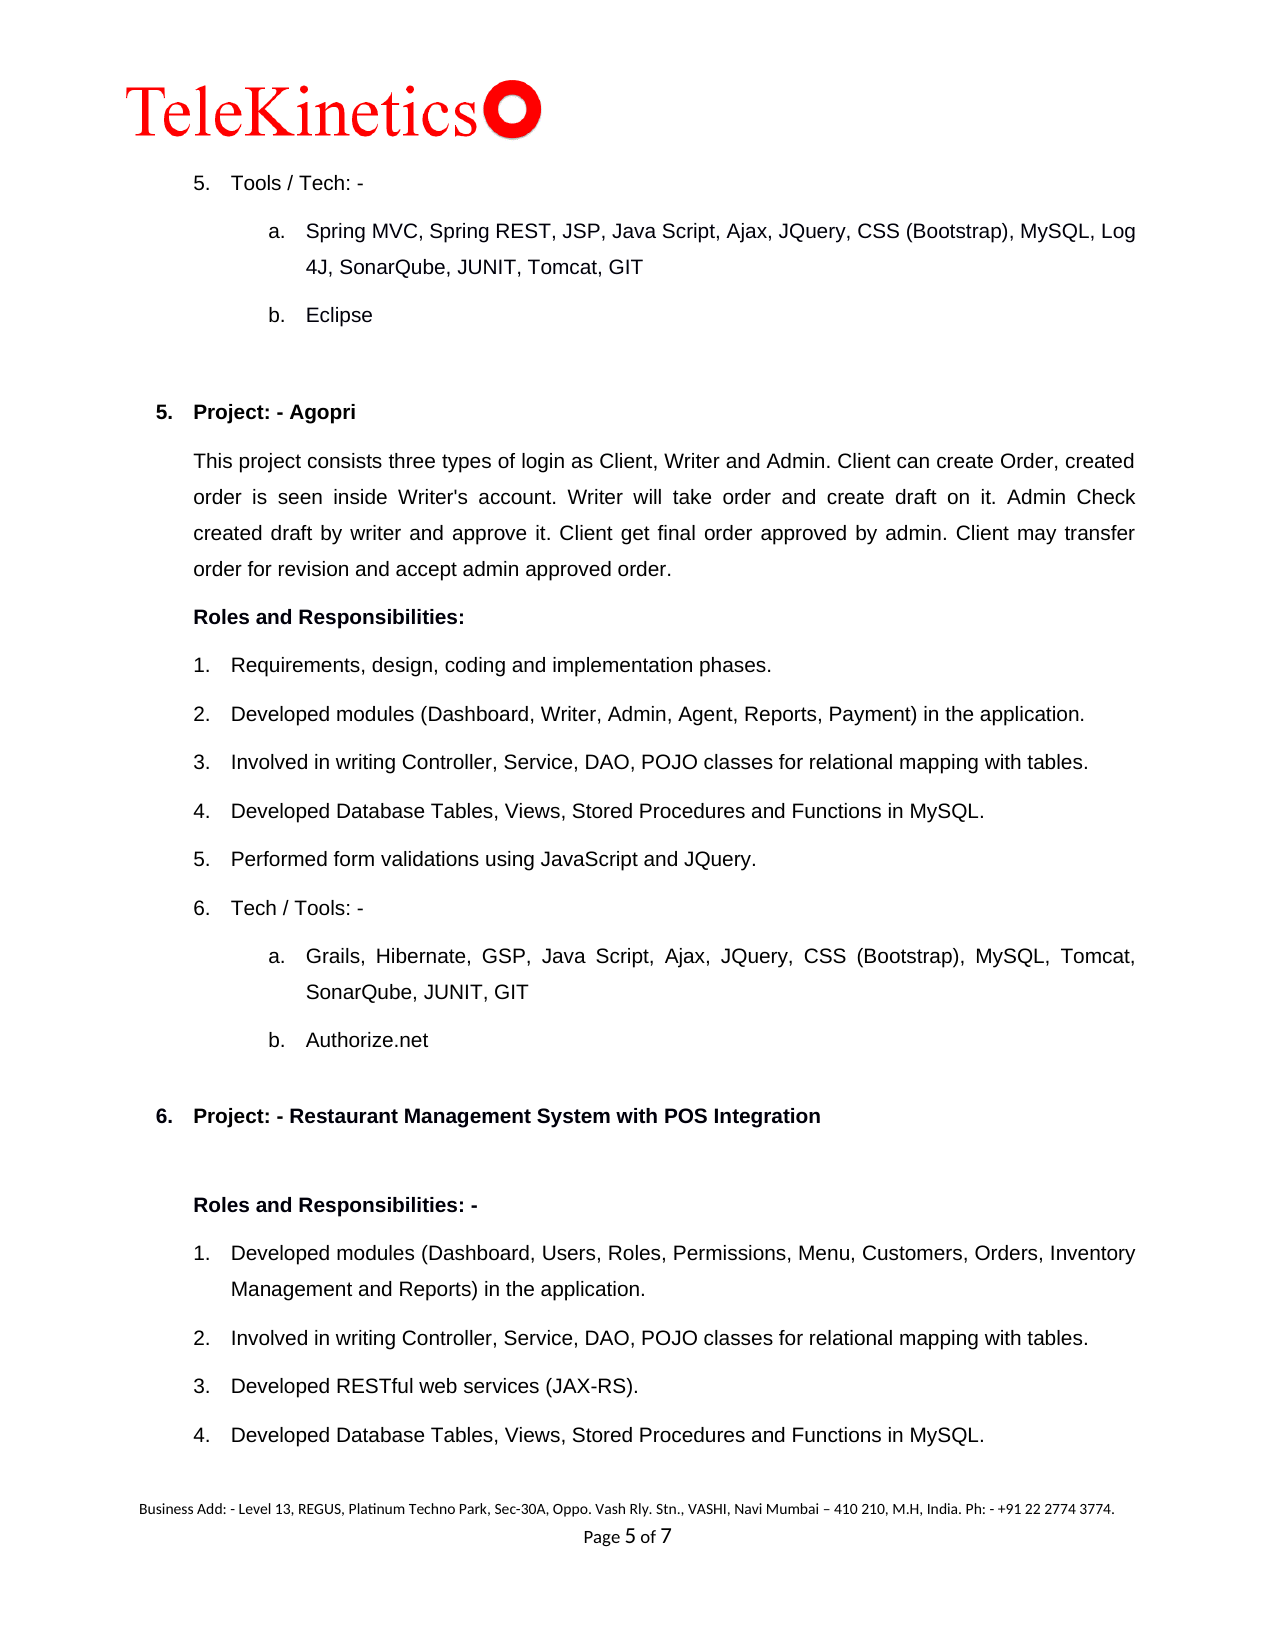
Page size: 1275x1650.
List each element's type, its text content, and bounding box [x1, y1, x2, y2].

list Developed RESTful web services (JAX-RS). [193, 1374, 1137, 1398]
list Tools / Tech: - [193, 171, 1137, 194]
text Roles and Responsibilities: - [118, 1193, 1137, 1217]
list Requirements, design, coding and implementation phases. [193, 653, 1137, 677]
picture [118, 75, 545, 144]
list Developed modules (Dashboard, Users, Roles, Permissions, Menu, Customers, Orders, Inventory Management and Reports) in the application. [193, 1241, 1137, 1301]
text Roles and Responsibilities: [118, 605, 1137, 629]
list Project: - Agopri [156, 400, 1137, 424]
list Developed modules (Dashboard, Writer, Admin, Agent, Reports, Payment) in the application. [193, 702, 1137, 726]
list Project: - Restaurant Management System with POS Integration [156, 1104, 1137, 1128]
list Eclipse [268, 303, 1137, 327]
list Involved in writing Controller, Service, DAO, POJO classes for relational mapping with tables. [193, 750, 1137, 774]
list Authorize.net [268, 1028, 1137, 1052]
text This project consists three types of login as Client, Writer and Admin. Client can create Order, created order is seen inside Writer's account. Writer will take order and create draft on it. Admin Check created draft by writer and approve it. Client get final order approved by admin. Client may transfer order for revision and accept admin approved order. [193, 449, 1137, 580]
list Tech / Tools: - [193, 896, 1137, 919]
list Performed form validations using JavaScript and JQuery. [193, 847, 1137, 871]
list Developed Database Tables, Views, Stored Procedures and Functions in MySQL. [193, 799, 1137, 823]
list Involved in writing Controller, Service, DAO, POJO classes for relational mapping with tables. [193, 1326, 1137, 1349]
list Grails, Hibernate, GSP, Java Script, Ajax, JQuery, CSS (Bootstrap), MySQL, Tomcat, SonarQube, JUNIT, GIT [268, 944, 1137, 1004]
list Developed Database Tables, Views, Stored Procedures and Functions in MySQL. [193, 1422, 1137, 1446]
list Spring MVC, Spring REST, JSP, Java Script, Ajax, JQuery, CSS (Bootstrap), MySQL, Log 4J, SonarQube, JUNIT, Tomcat, GIT [268, 219, 1137, 279]
